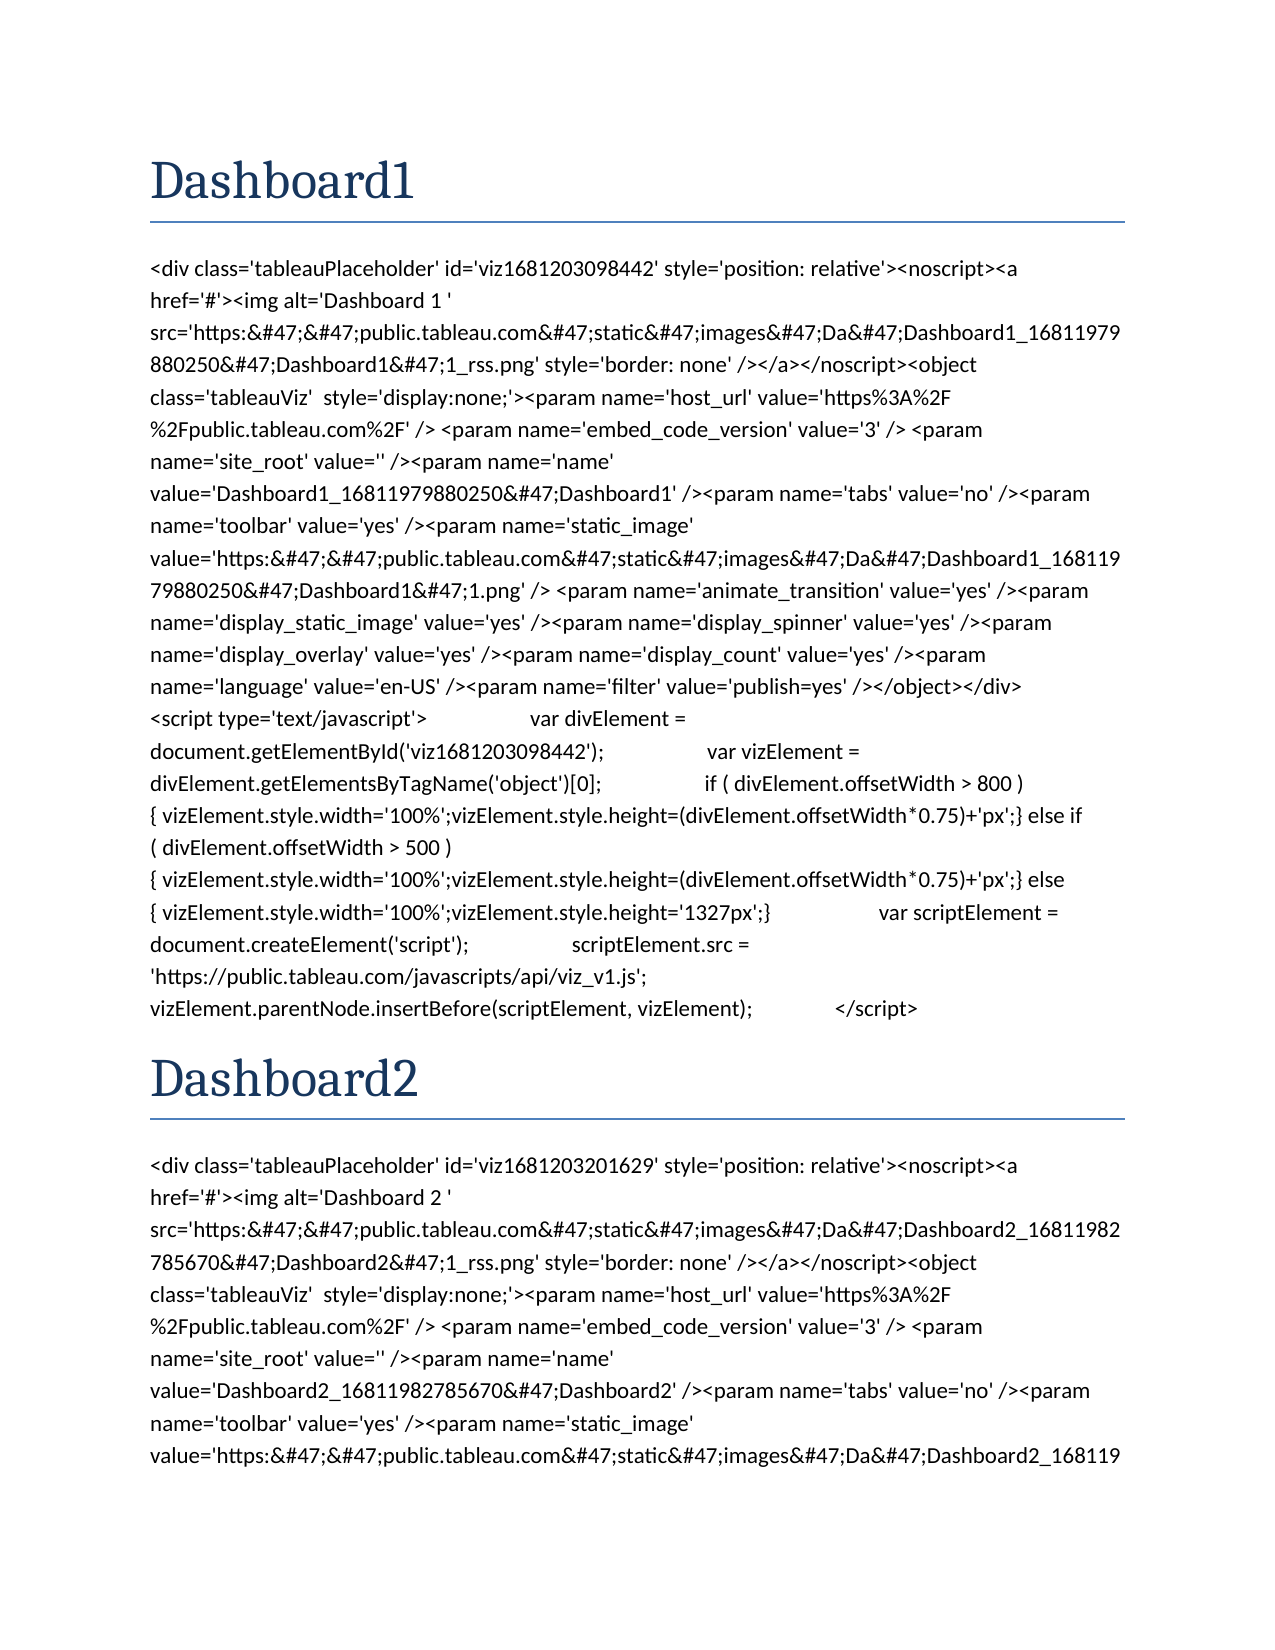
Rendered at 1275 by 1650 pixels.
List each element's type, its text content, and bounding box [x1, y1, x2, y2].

title Dashboard1 [150, 150, 1125, 221]
text <div class='tableauPlaceholder' id='viz1681203098442' style='position: relative'><noscript><a href='#'><img alt='Dashboard 1 ' src='https:&#47;&#47;public.tableau.com&#47;static&#47;images&#47;Da&#47;Dashboard1_16811979880250&#47;Dashboard1&#47;1_rss.png' style='border: none' /></a></noscript><object class='tableauViz' style='display:none;'><param name='host_url' value='https%3A%2F%2Fpublic.tableau.com%2F' /> <param name='embed_code_version' value='3' /> <param name='site_root' value='' /><param name='name' value='Dashboard1_16811979880250&#47;Dashboard1' /><param name='tabs' value='no' /><param name='toolbar' value='yes' /><param name='static_image' value='https:&#47;&#47;public.tableau.com&#47;static&#47;images&#47;Da&#47;Dashboard1_16811979880250&#47;Dashboard1&#47;1.png' /> <param name='animate_transition' value='yes' /><param name='display_static_image' value='yes' /><param name='display_spinner' value='yes' /><param name='display_overlay' value='yes' /><param name='display_count' value='yes' /><param name='language' value='en-US' /><param name='filter' value='publish=yes' /></object></div> <script type='text/javascript'> var divElement = document.getElementById('viz1681203098442'); var vizElement = divElement.getElementsByTagName('object')[0]; if ( divElement.offsetWidth > 800 ) { vizElement.style.width='100%';vizElement.style.height=(divElement.offsetWidth*0.75)+'px';} else if ( divElement.offsetWidth > 500 ) { vizElement.style.width='100%';vizElement.style.height=(divElement.offsetWidth*0.75)+'px';} else { vizElement.style.width='100%';vizElement.style.height='1327px';} var scriptElement = document.createElement('script'); scriptElement.src = 'https://public.tableau.com/javascripts/api/viz_v1.js'; vizElement.parentNode.insertBefore(scriptElement, vizElement); </script> [150, 254, 1125, 1022]
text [150, 1151, 1125, 1469]
title Dashboard2 [150, 1047, 1125, 1118]
